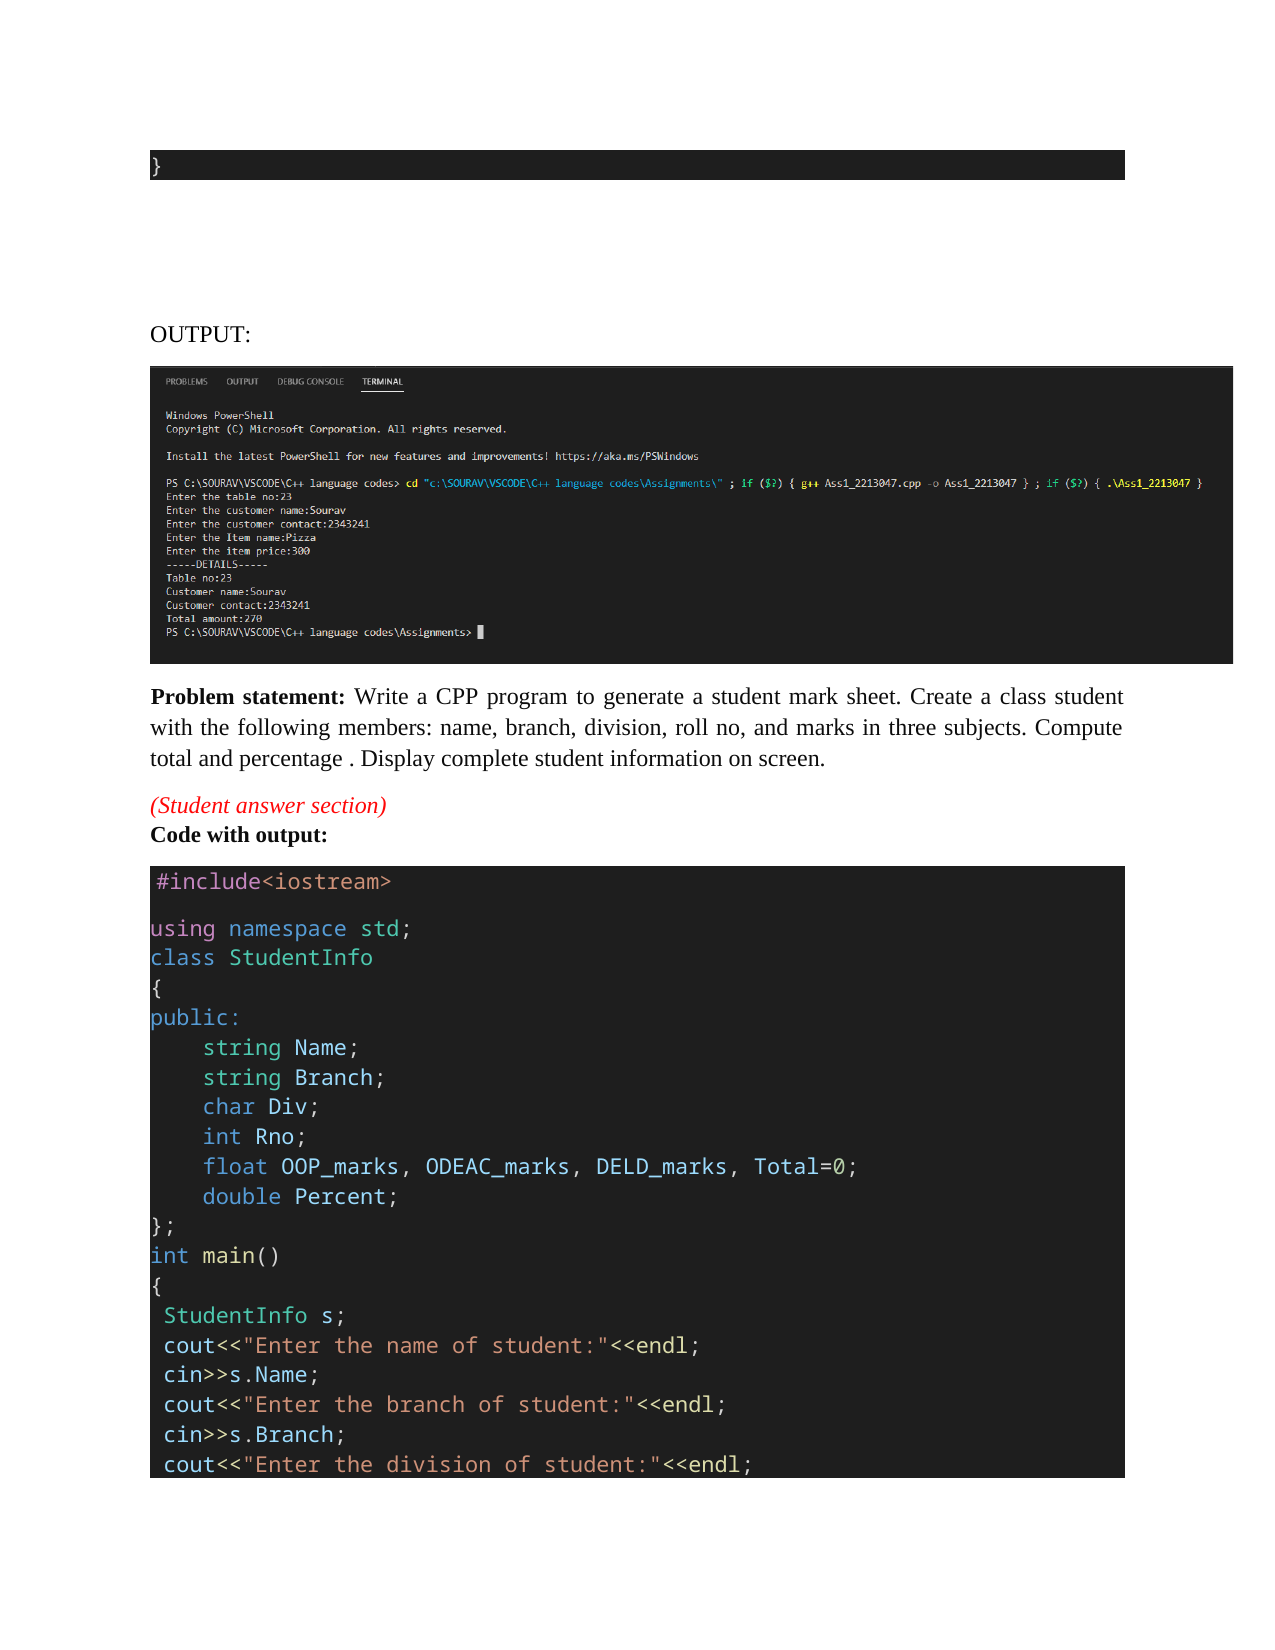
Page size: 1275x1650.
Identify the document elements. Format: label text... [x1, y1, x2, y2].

text cin>>s.Name; [150, 1359, 1125, 1389]
subtitle (Student answer section) [150, 791, 1125, 819]
text OUTPUT: [150, 320, 1125, 348]
text Problem statement: Write a CPP program to generate a student mark sheet. Create a class student with the following members: name, branch, division, roll no, and marks in three subjects. Compute total and percentage . Display complete student information on screen. [150, 682, 1125, 771]
text float OOP_marks, ODEAC_marks, DELD_marks, Total=0; [150, 1151, 1125, 1181]
text int Rno; [150, 1121, 1125, 1151]
text public: [150, 1002, 1125, 1032]
text char Div; [150, 1091, 1125, 1121]
text cin>>s.Branch; [150, 1419, 1125, 1449]
text { [150, 972, 1125, 1002]
text Code with output: [150, 821, 1125, 847]
text } [150, 150, 1125, 180]
text double Percent; [150, 1181, 1125, 1210]
text StudentInfo s; [150, 1300, 1125, 1329]
text string Branch; [150, 1061, 1125, 1091]
text cout<<"Enter the branch of student:"<<endl; [150, 1389, 1125, 1419]
text class StudentInfo [150, 942, 1125, 972]
picture [150, 366, 1234, 664]
text int main() [150, 1240, 1125, 1270]
text cout<<"Enter the name of student:"<<endl; [150, 1329, 1125, 1359]
text #include<iostream> [150, 866, 1125, 896]
text cout<<"Enter the division of student:"<<endl; [150, 1449, 1125, 1478]
text using namespace std; [150, 912, 1125, 942]
text string Name; [150, 1032, 1125, 1061]
text { [150, 1270, 1125, 1300]
text }; [150, 1210, 1125, 1240]
